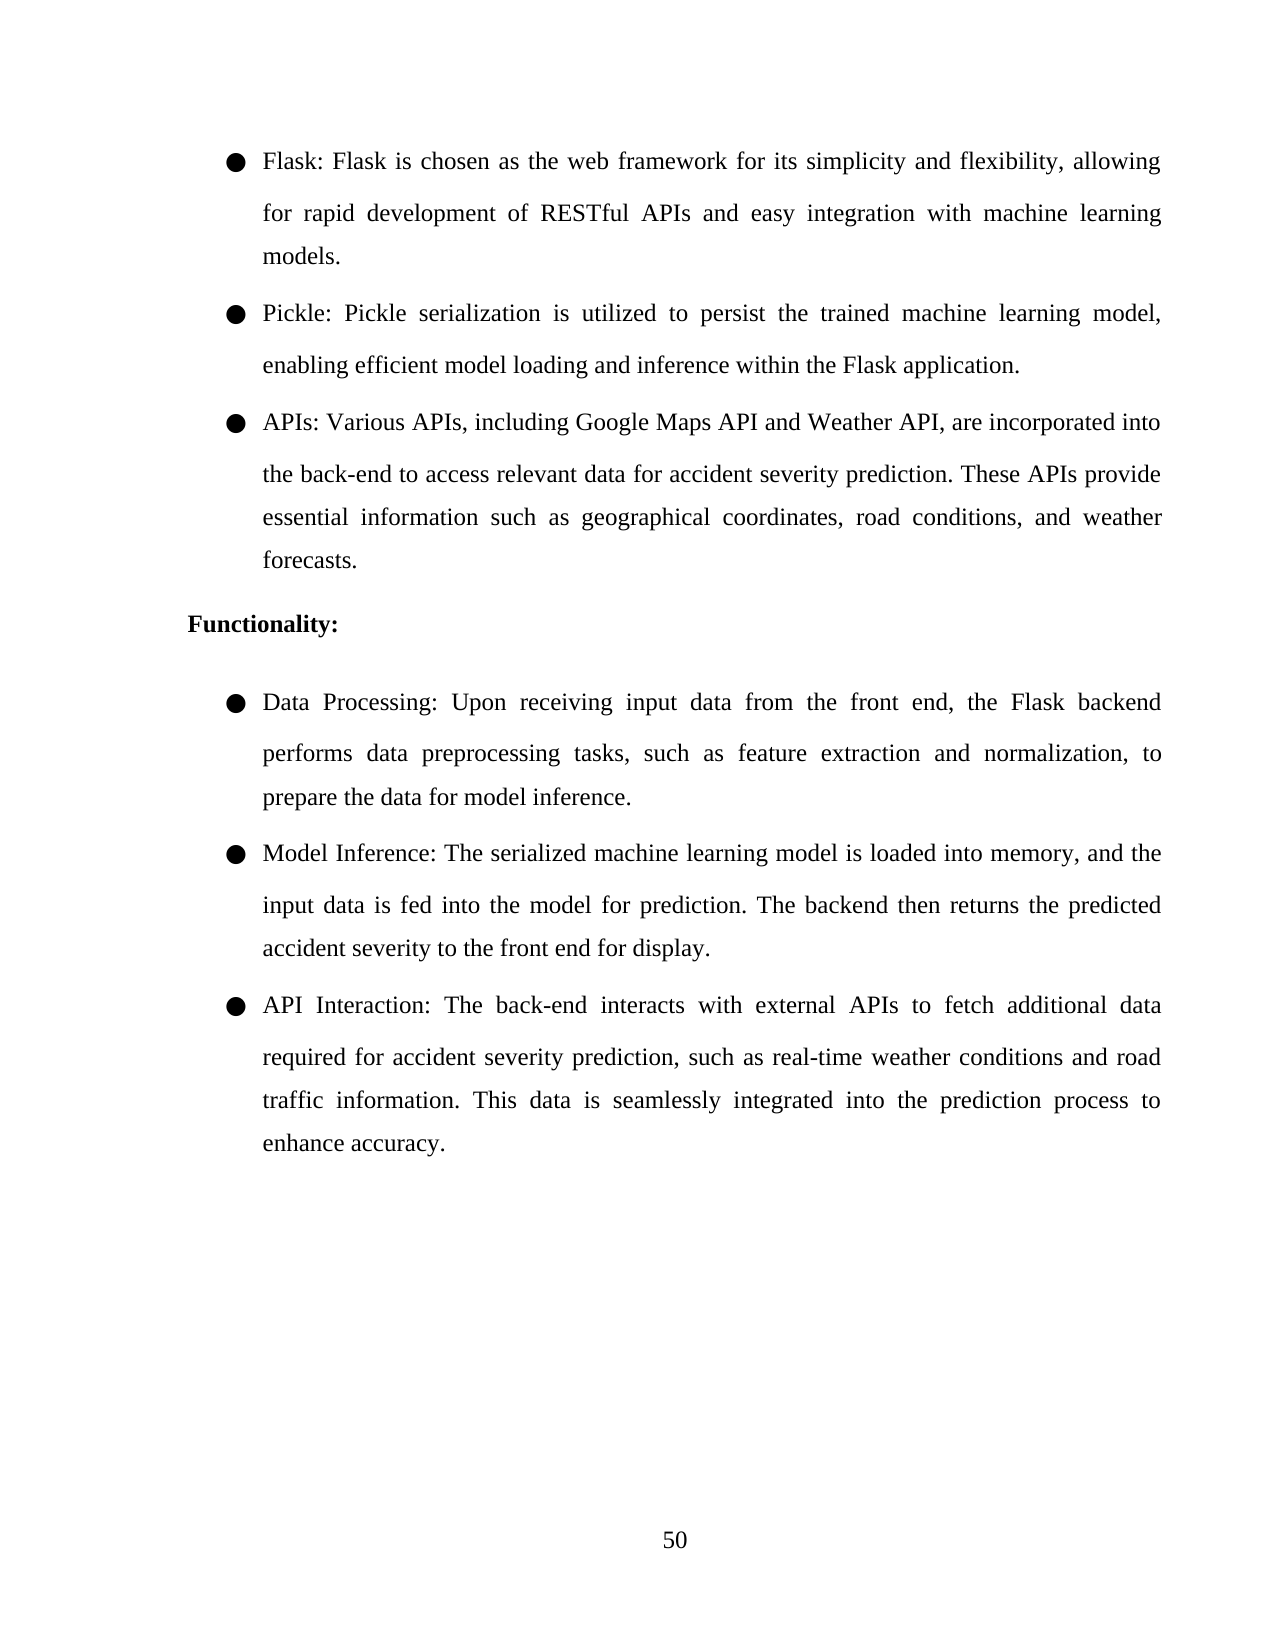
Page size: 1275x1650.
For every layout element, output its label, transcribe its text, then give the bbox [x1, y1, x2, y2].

list Pickle: Pickle serialization is utilized to persist the trained machine learning model, enabling efficient model loading and inference within the Flask application. [225, 284, 1162, 379]
list APIs: Various APIs, including Google Maps API and Weather API, are incorporated into the back-end to access relevant data for accident severity prediction. These APIs provide essential information such as geographical coordinates, road conditions, and weather forecasts. [225, 393, 1162, 574]
list Data Processing: Upon receiving input data from the front end, the Flask backend performs data preprocessing tasks, such as feature extraction and normalization, to prepare the data for model inference. [225, 673, 1162, 810]
text Functionality: [187, 609, 1162, 638]
list API Interaction: The back-end interacts with external APIs to fetch additional data required for accident severity prediction, such as real-time weather conditions and road traffic information. This data is seamlessly integrated into the prediction process to enhance accuracy. [225, 977, 1162, 1157]
list Flask: Flask is chosen as the web framework for its simplicity and flexibility, allowing for rapid development of RESTful APIs and easy integration with machine learning models. [225, 132, 1162, 270]
list Model Inference: The serialized machine learning model is loaded into memory, and the input data is fed into the model for prediction. The backend then returns the predicted accident severity to the front end for display. [225, 825, 1162, 962]
